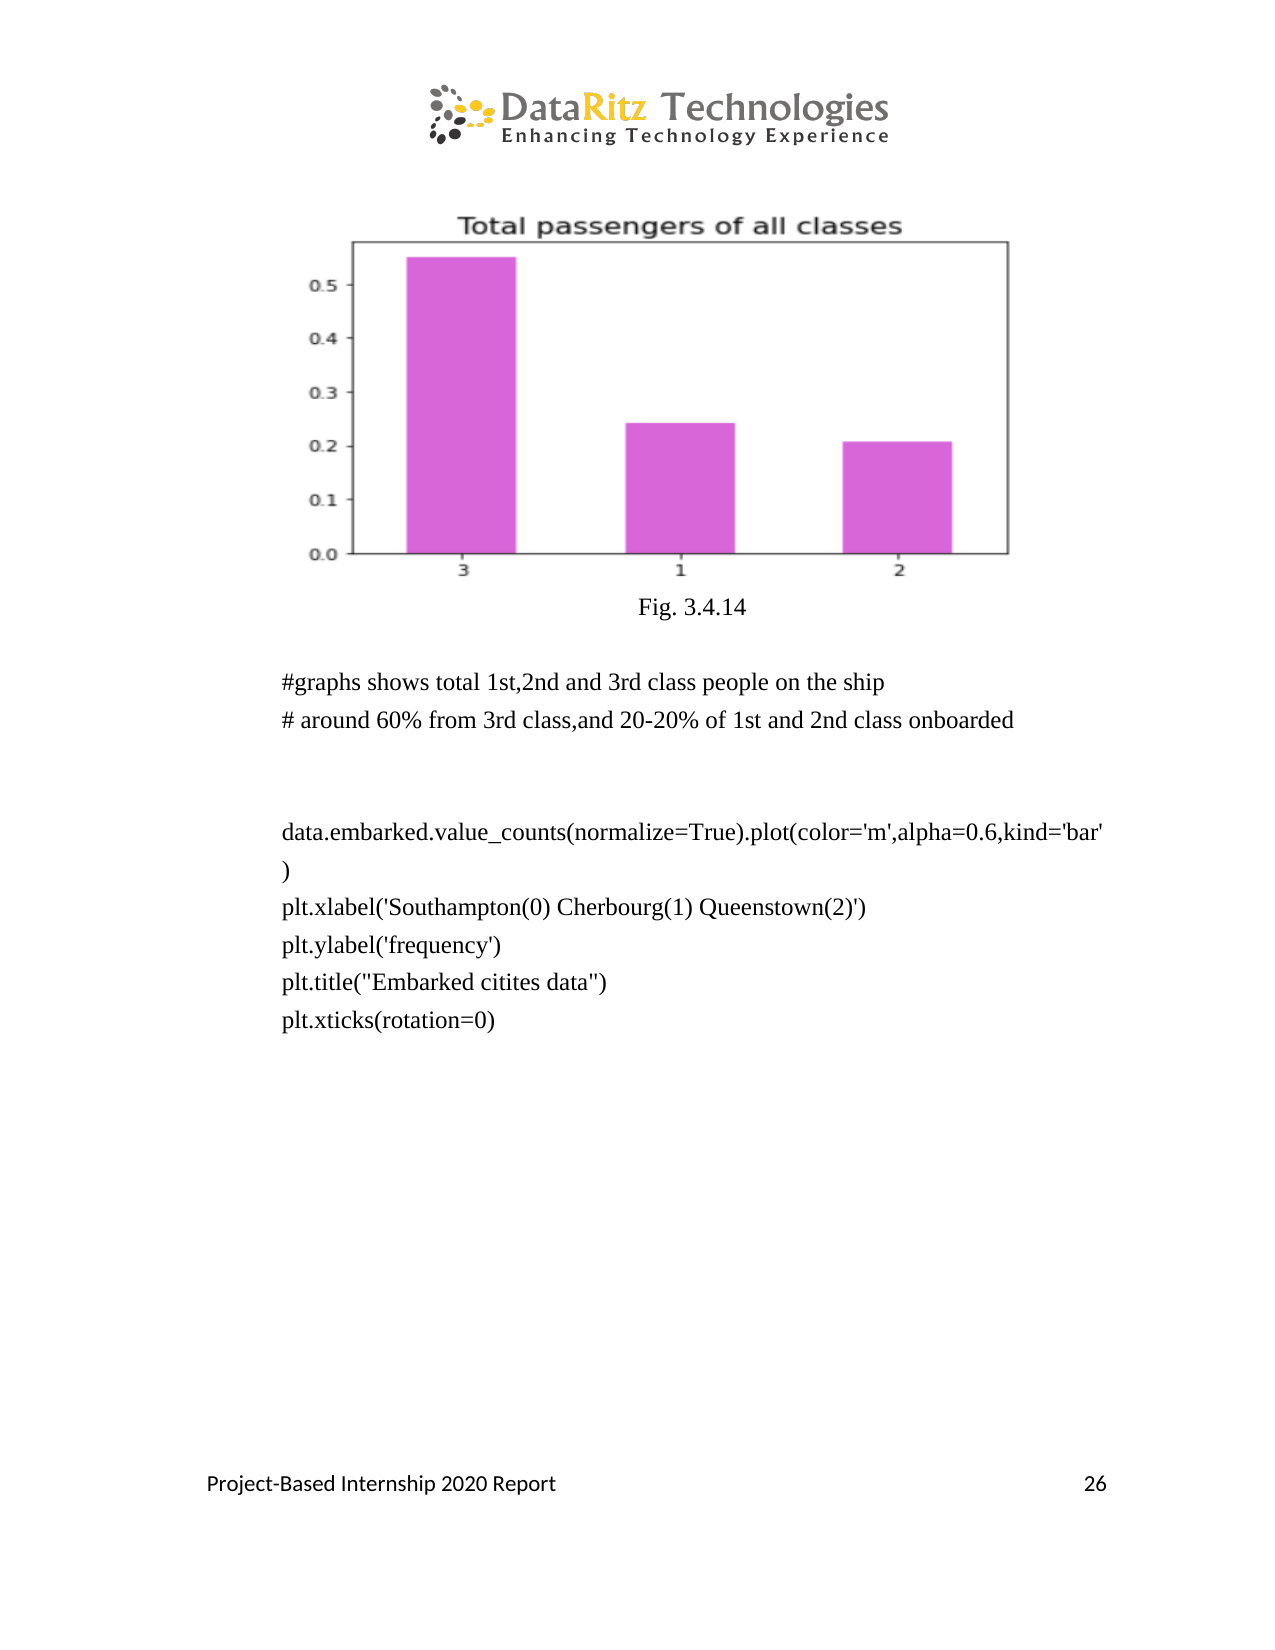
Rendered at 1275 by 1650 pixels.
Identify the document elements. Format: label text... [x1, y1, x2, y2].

text plt.ylabel('frequency') [282, 921, 1107, 959]
picture [281, 206, 1049, 584]
text plt.title("Embarked citites data") [282, 959, 1107, 996]
text plt.xticks(rotation=0) [282, 996, 1107, 1034]
text # around 60% from 3rd class,and 20-20% of 1st and 2nd class onboarded [282, 696, 1107, 734]
picture [419, 75, 895, 151]
text Fig. 3.4.14 [282, 584, 1107, 621]
text plt.xlabel('Southampton(0) Cherbourg(1) Queenstown(2)') [282, 884, 1107, 921]
text data.embarked.value_counts(normalize=True).plot(color='m',alpha=0.6,kind='bar') [282, 809, 1107, 884]
text #graphs shows total 1st,2nd and 3rd class people on the ship [282, 659, 1107, 696]
